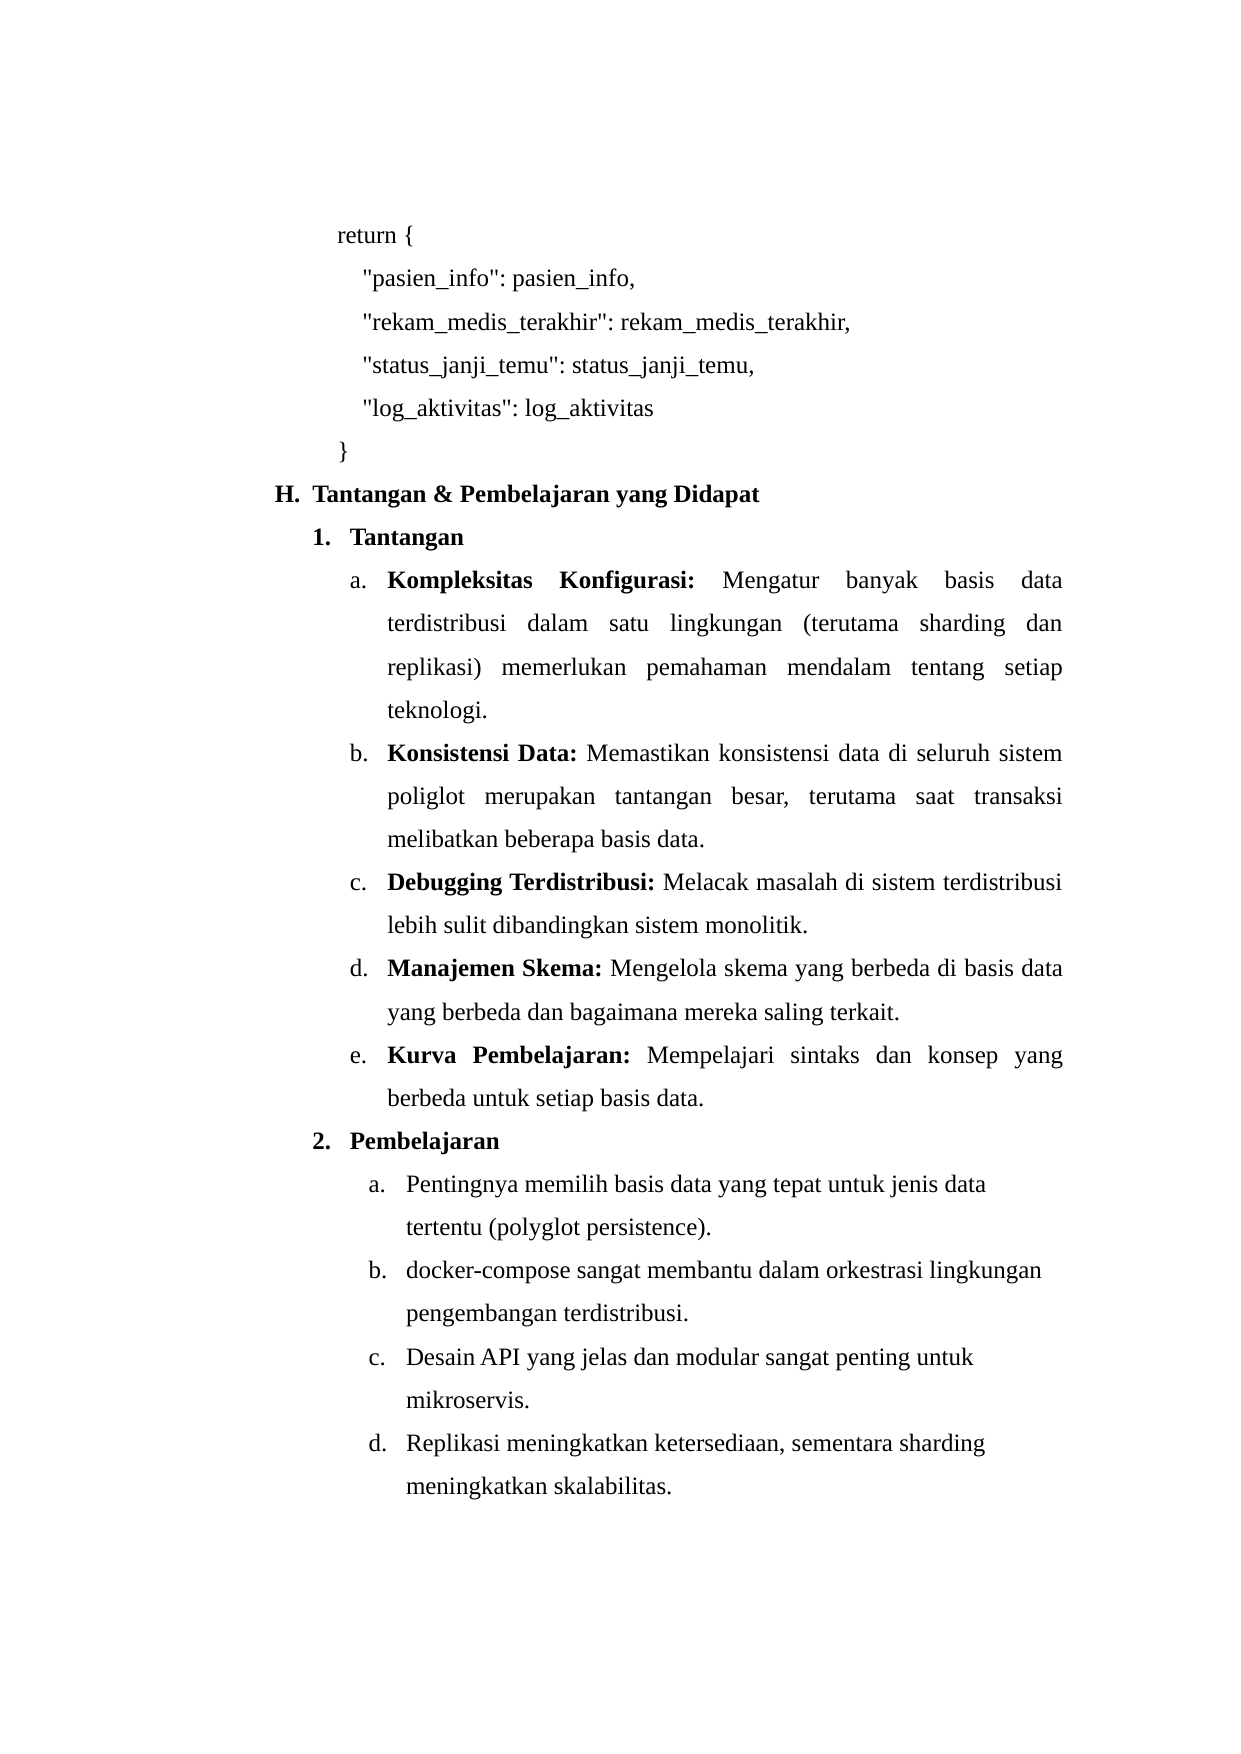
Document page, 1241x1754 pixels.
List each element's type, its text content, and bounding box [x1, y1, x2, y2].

list Konsistensi Data: Memastikan konsistensi data di seluruh sistem poliglot merupakan tantangan besar, terutama saat transaksi melibatkan beberapa basis data. [349, 738, 1063, 853]
list Kompleksitas Konfigurasi: Mengatur banyak basis data terdistribusi dalam satu lingkungan (terutama sharding dan replikasi) memerlukan pemahaman mendalam tentang setiap teknologi. [349, 565, 1063, 723]
list Pentingnya memilih basis data yang tepat untuk jenis data tertentu (polyglot persistence). [368, 1169, 1063, 1241]
text "rekam_medis_terakhir": rekam_medis_terakhir, [237, 307, 1063, 335]
list Manajemen Skema: Mengelola skema yang berbeda di basis data yang berbeda dan bagaimana mereka saling terkait. [349, 953, 1063, 1025]
list Tantangan [312, 522, 1063, 551]
text } [237, 436, 1063, 465]
list Desain API yang jelas dan modular sangat penting untuk mikroservis. [368, 1342, 1063, 1413]
list Debugging Terdistribusi: Melacak masalah di sistem terdistribusi lebih sulit dibandingkan sistem monolitik. [349, 867, 1063, 939]
list Tantangan & Pembelajaran yang Didapat [274, 479, 1063, 508]
text "status_janji_temu": status_janji_temu, [237, 350, 1063, 378]
list Replikasi meningkatkan ketersediaan, sementara sharding meningkatkan skalabilitas. [368, 1428, 1063, 1500]
text "log_aktivitas": log_aktivitas [237, 393, 1063, 422]
text "pasien_info": pasien_info, [237, 263, 1063, 292]
text return { [237, 220, 1063, 249]
list Pembelajaran [312, 1126, 1063, 1155]
list Kurva Pembelajaran: Mempelajari sintaks dan konsep yang berbeda untuk setiap basis data. [349, 1040, 1063, 1112]
list docker-compose sangat membantu dalam orkestrasi lingkungan pengembangan terdistribusi. [368, 1255, 1063, 1327]
